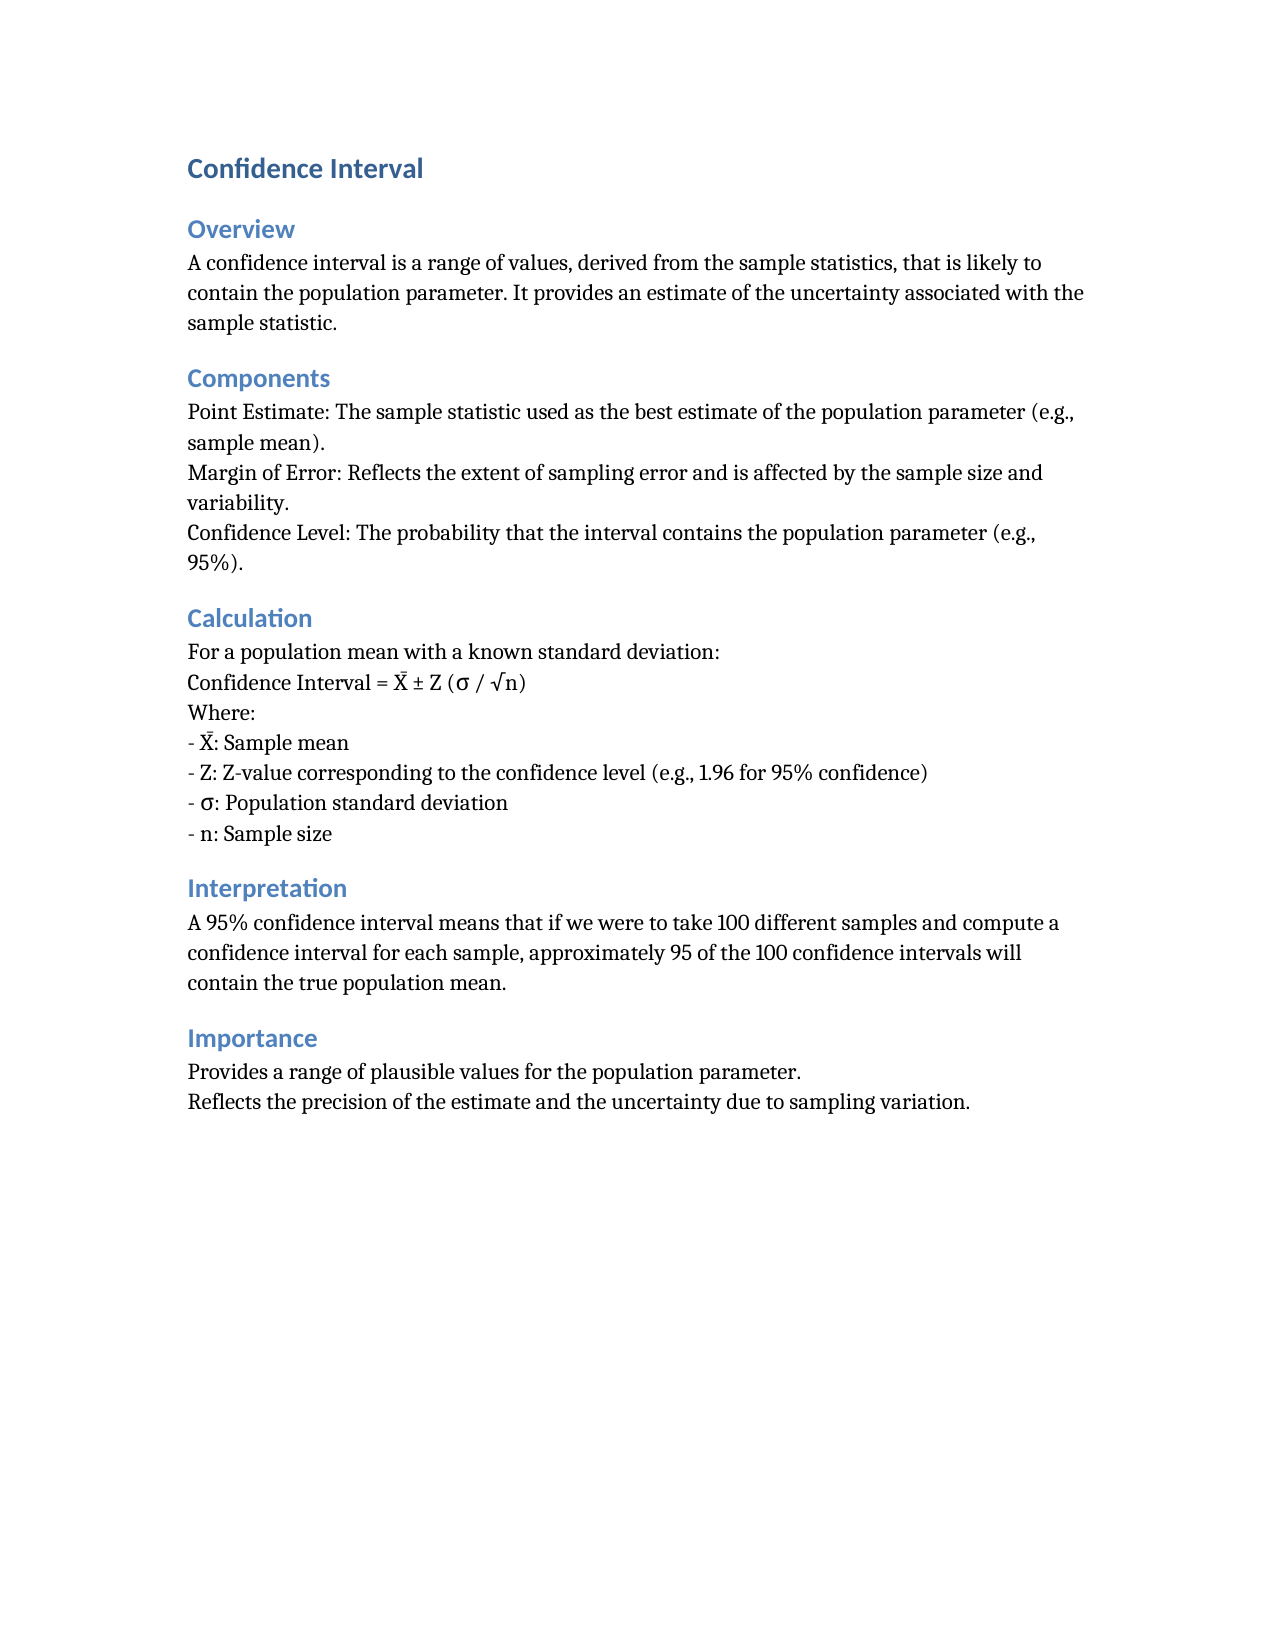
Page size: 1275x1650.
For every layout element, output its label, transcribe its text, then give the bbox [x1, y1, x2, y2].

text Provides a range of plausible values for the population parameter. Reflects the precision of the estimate and the uncertainty due to sampling variation. [187, 1059, 1087, 1115]
text Point Estimate: The sample statistic used as the best estimate of the population parameter (e.g., sample mean). Margin of Error: Reflects the extent of sampling error and is affected by the sample size and variability. Confidence Level: The probability that the interval contains the population parameter (e.g., 95%). [187, 399, 1087, 576]
subtitle Importance [187, 1021, 1087, 1054]
text A confidence interval is a range of values, derived from the sample statistics, that is likely to contain the population parameter. It provides an estimate of the uncertainty associated with the sample statistic. [187, 250, 1087, 336]
subtitle Interpretation [187, 871, 1087, 904]
subtitle Overview [187, 212, 1087, 245]
text A 95% confidence interval means that if we were to take 100 different samples and compute a confidence interval for each sample, approximately 95 of the 100 confidence intervals will contain the true population mean. [187, 909, 1087, 996]
text For a population mean with a known standard deviation: Confidence Interval = X̄ ± Z (σ / √n) Where: - X̄: Sample mean - Z: Z-value corresponding to the confidence level (e.g., 1.96 for 95% confidence) - σ: Population standard deviation - n: Sample size [187, 639, 1087, 847]
subtitle Components [187, 361, 1087, 394]
subtitle Calculation [187, 601, 1087, 634]
subtitle Confidence Interval [187, 150, 1087, 186]
